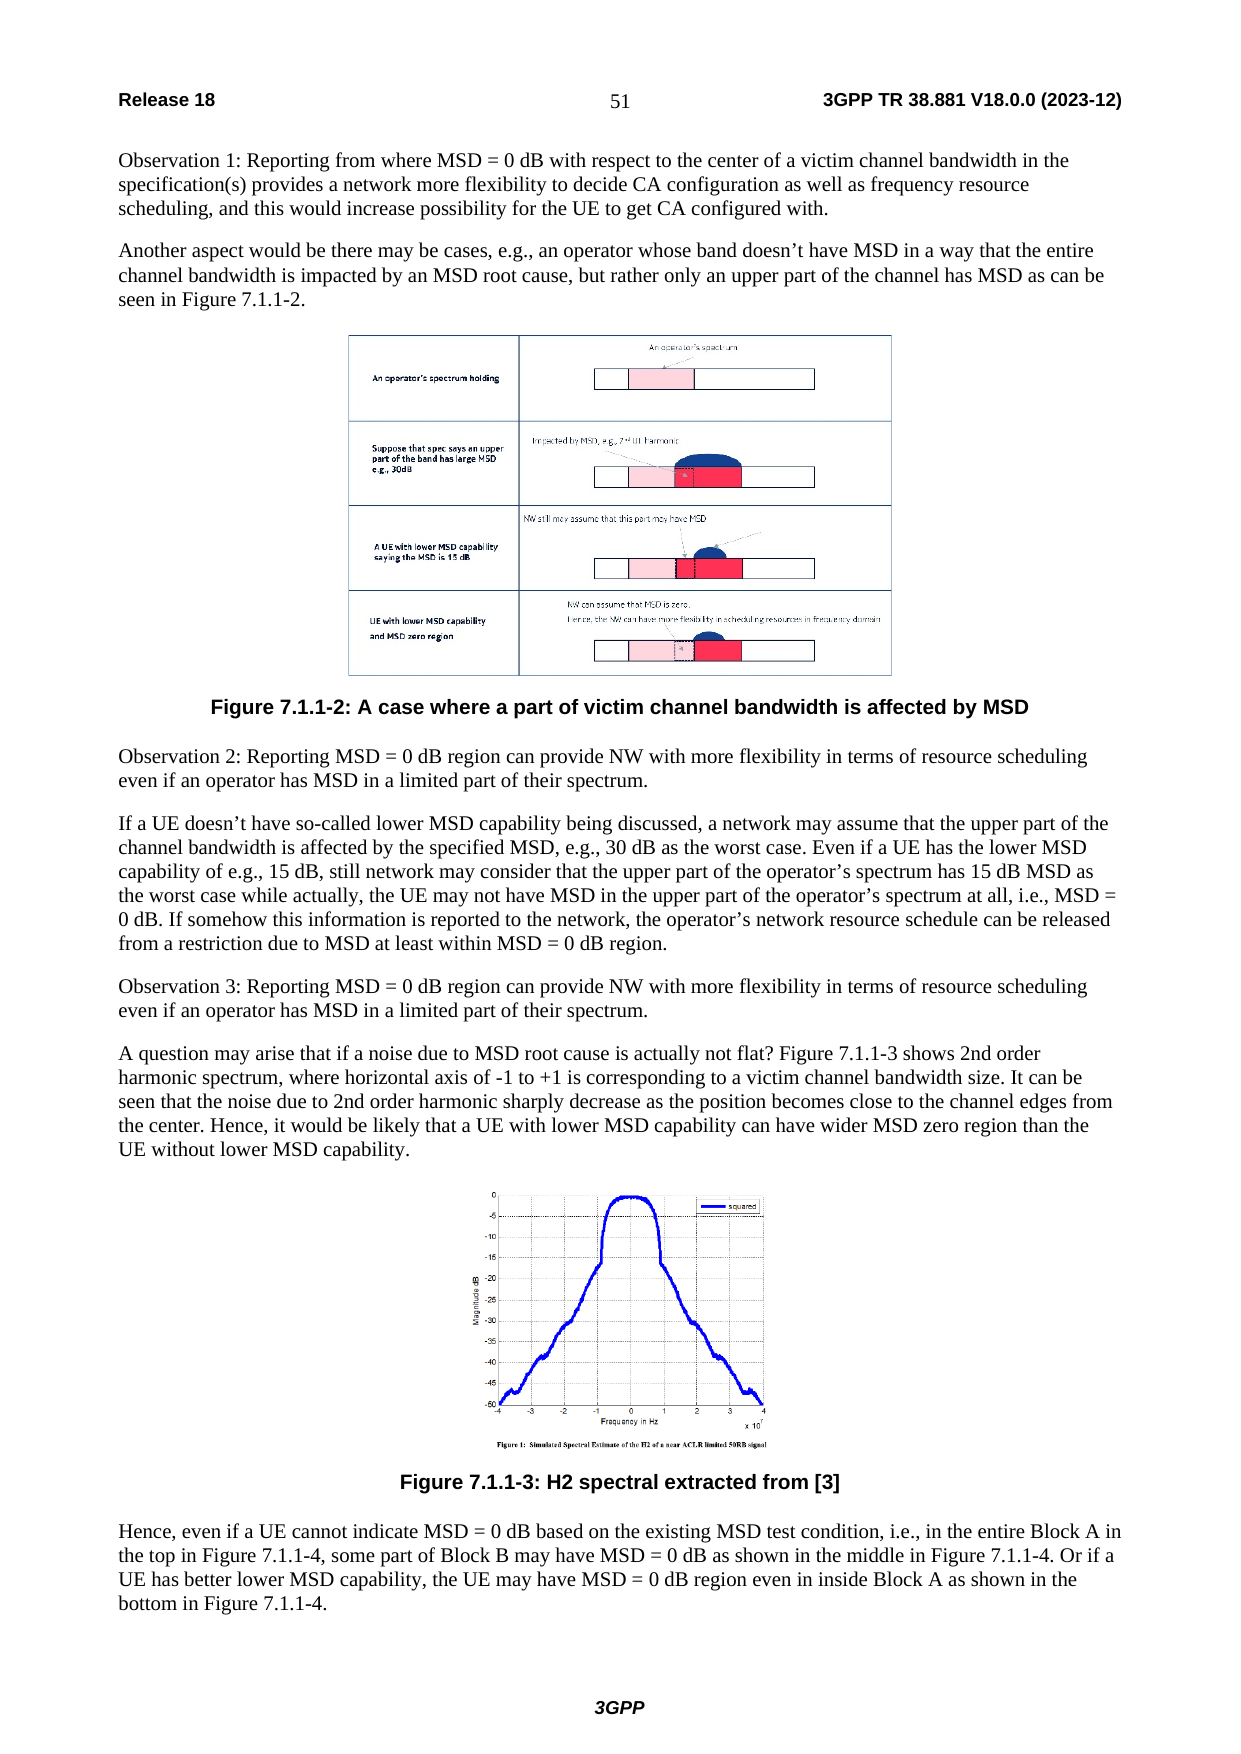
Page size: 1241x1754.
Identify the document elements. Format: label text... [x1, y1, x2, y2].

text Observation 3: Reporting MSD = 0 dB region can provide NW with more flexibility in terms of resource scheduling even if an operator has MSD in a limited part of their spectrum. [118, 974, 1122, 1022]
text Figure 7.1.1-2: A case where a part of victim channel bandwidth is affected by MSD [118, 695, 1122, 719]
picture [468, 1186, 772, 1452]
picture [348, 335, 892, 676]
text A question may arise that if a noise due to MSD root cause is actually not flat? Figure 7.1.1-3 shows 2nd order harmonic spectrum, where horizontal axis of -1 to +1 is corresponding to a victim channel bandwidth size. It can be seen that the noise due to 2nd order harmonic sharply decrease as the position becomes close to the channel edges from the center. Hence, it would be likely that a UE with lower MSD capability can have wider MSD zero region than the UE without lower MSD capability. [118, 1041, 1122, 1161]
text Hence, even if a UE cannot indicate MSD = 0 dB based on the existing MSD test condition, i.e., in the entire Block A in the top in Figure 7.1.1-4, some part of Block B may have MSD = 0 dB as shown in the middle in Figure 7.1.1-4. Or if a UE has better lower MSD capability, the UE may have MSD = 0 dB region even in inside Block A as shown in the bottom in Figure 7.1.1-4. [118, 1519, 1122, 1615]
text Observation 2: Reporting MSD = 0 dB region can provide NW with more flexibility in terms of resource scheduling even if an operator has MSD in a limited part of their spectrum. [118, 744, 1122, 792]
text Another aspect would be there may be cases, e.g., an operator whose band doesn’t have MSD in a way that the entire channel bandwidth is impacted by an MSD root cause, but rather only an upper part of the channel has MSD as can be seen in Figure 7.1.1-2. [118, 238, 1122, 311]
text If a UE doesn’t have so-called lower MSD capability being discussed, a network may assume that the upper part of the channel bandwidth is affected by the specified MSD, e.g., 30 dB as the worst case. Even if a UE has the lower MSD capability of e.g., 15 dB, still network may consider that the upper part of the operator’s spectrum has 15 dB MSD as the worst case while actually, the UE may not have MSD in the upper part of the operator’s spectrum at all, i.e., MSD = 0 dB. If somehow this information is reported to the network, the operator’s network resource schedule can be released from a restriction due to MSD at least within MSD = 0 dB region. [118, 811, 1122, 955]
text Observation 1: Reporting from where MSD = 0 dB with respect to the center of a victim channel bandwidth in the specification(s) provides a network more flexibility to decide CA configuration as well as frequency resource scheduling, and this would increase possibility for the UE to get CA configured with. [118, 147, 1122, 220]
text Figure 7.1.1-3: H2 spectral extracted from [3] [118, 1470, 1122, 1494]
